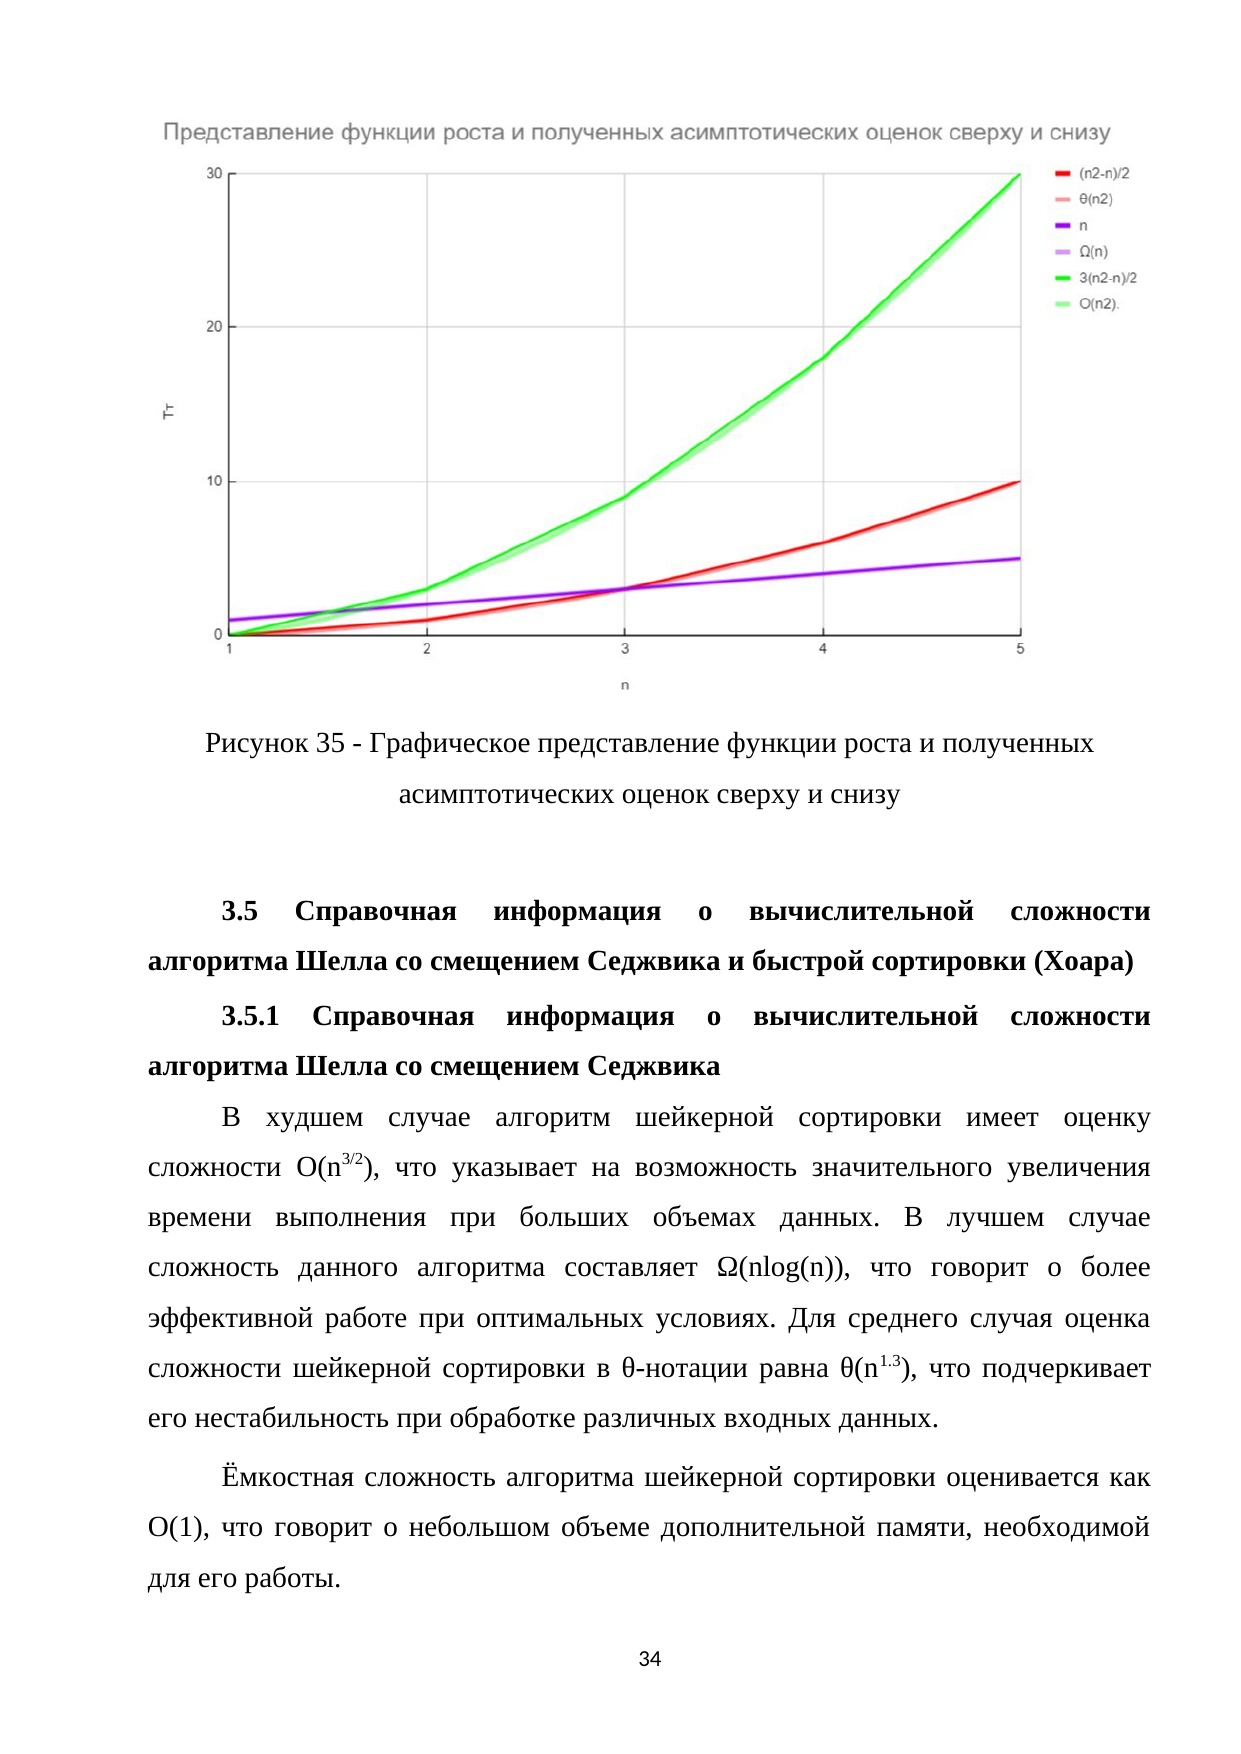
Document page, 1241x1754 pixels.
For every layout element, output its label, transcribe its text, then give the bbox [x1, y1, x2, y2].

subtitle 3.5 Справочная информация о вычислительной сложности алгоритма Шелла со смещением Седжвика и быстрой сортировки (Хоара) [148, 893, 1152, 977]
text В худшем случае алгоритм шейкерной сортировки имеет оценку сложности O(n3/2), что указывает на возможность значительного увеличения времени выполнения при больших объемах данных. В лучшем случае сложность данного алгоритма составляет Ω(nlog(n)), что говорит о более эффективной работе при оптимальных условиях. Для среднего случая оценка сложности шейкерной сортировки в θ-нотации равна θ(n1.3), что подчеркивает его нестабильность при обработке различных входных данных. [148, 1099, 1152, 1434]
subtitle 3.5.1 Справочная информация о вычислительной сложности алгоритма Шелла со смещением Седжвика [148, 998, 1152, 1082]
text Ёмкостная сложность алгоритма шейкерной сортировки оценивается как O(1), что говорит о небольшом объеме дополнительной памяти, необходимой для его работы. [148, 1459, 1152, 1593]
text Рисунок 35 - Графическое представление функции роста и полученных асимптотических оценок сверху и снизу [148, 726, 1152, 809]
picture [147, 118, 1152, 704]
